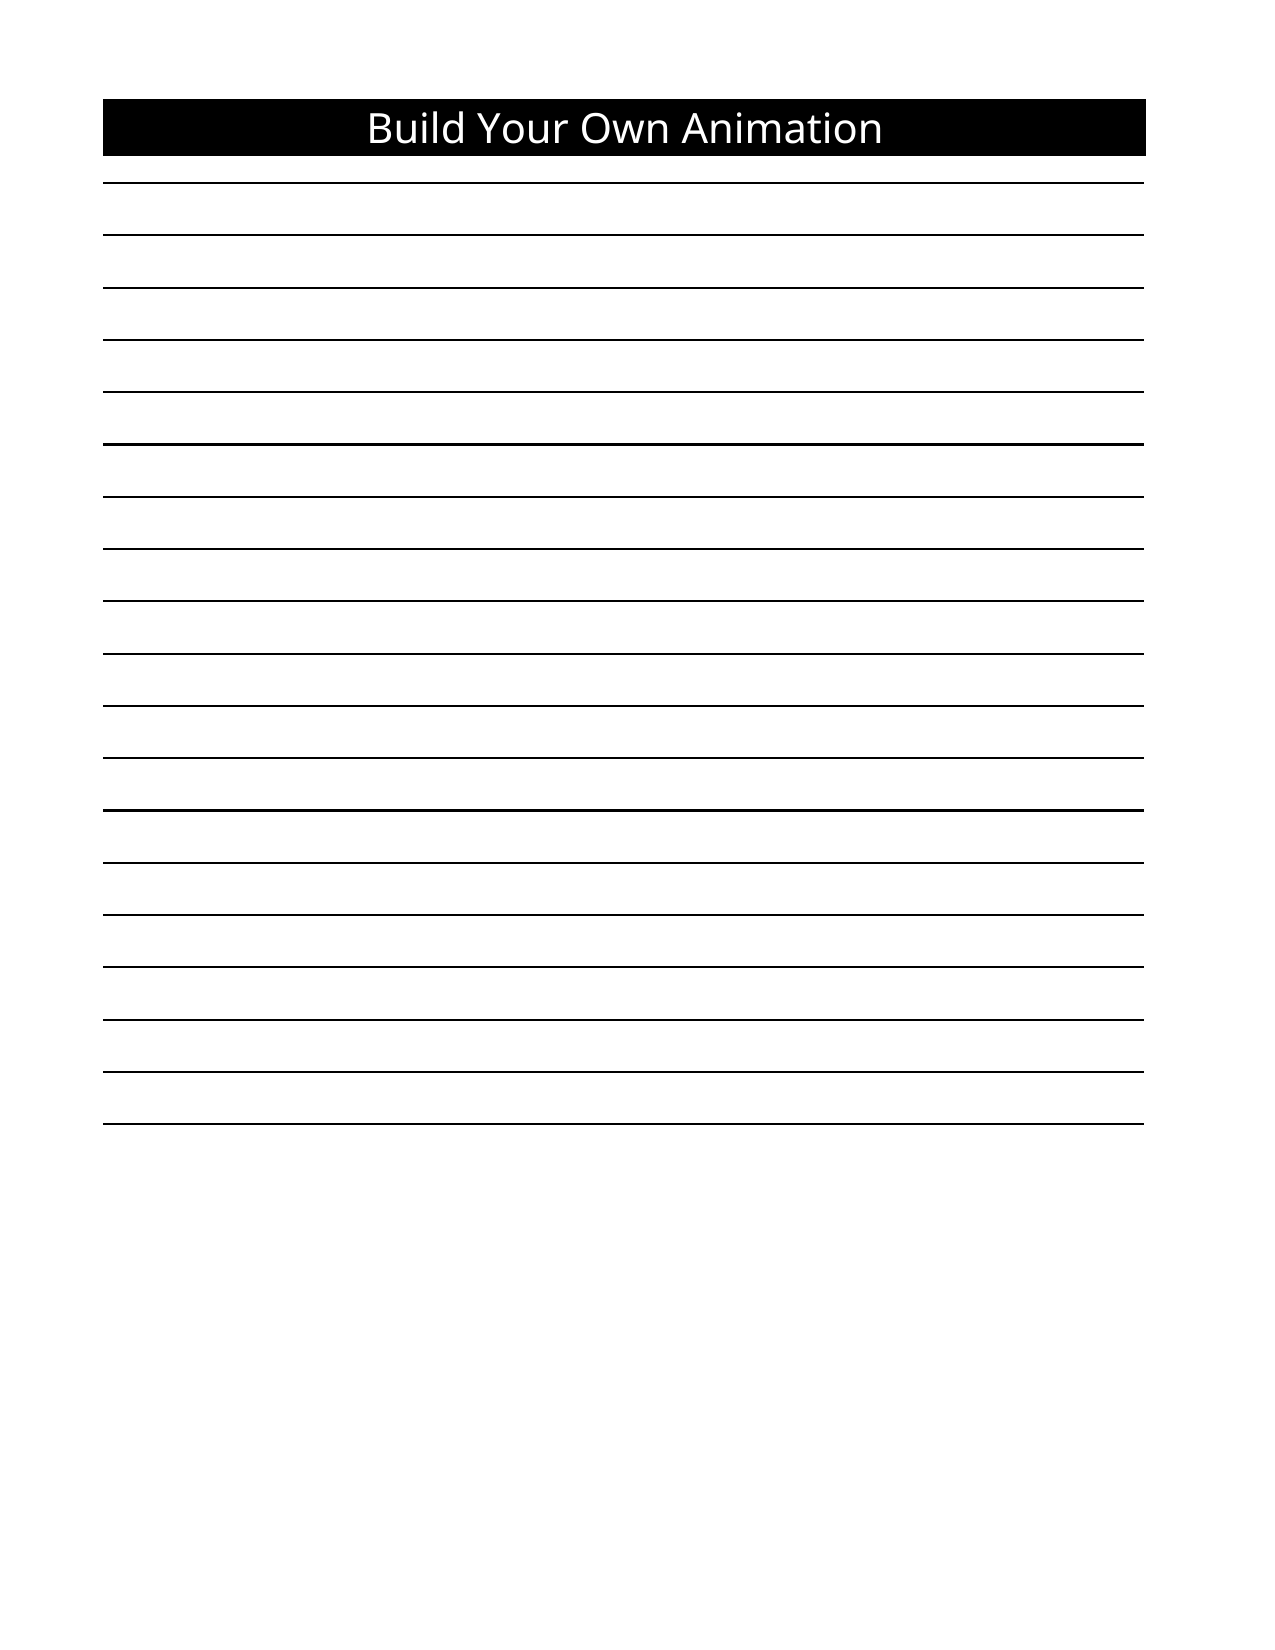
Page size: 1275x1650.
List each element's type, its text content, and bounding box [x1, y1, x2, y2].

subtitle Build Your Own Animation [103, 99, 1146, 156]
